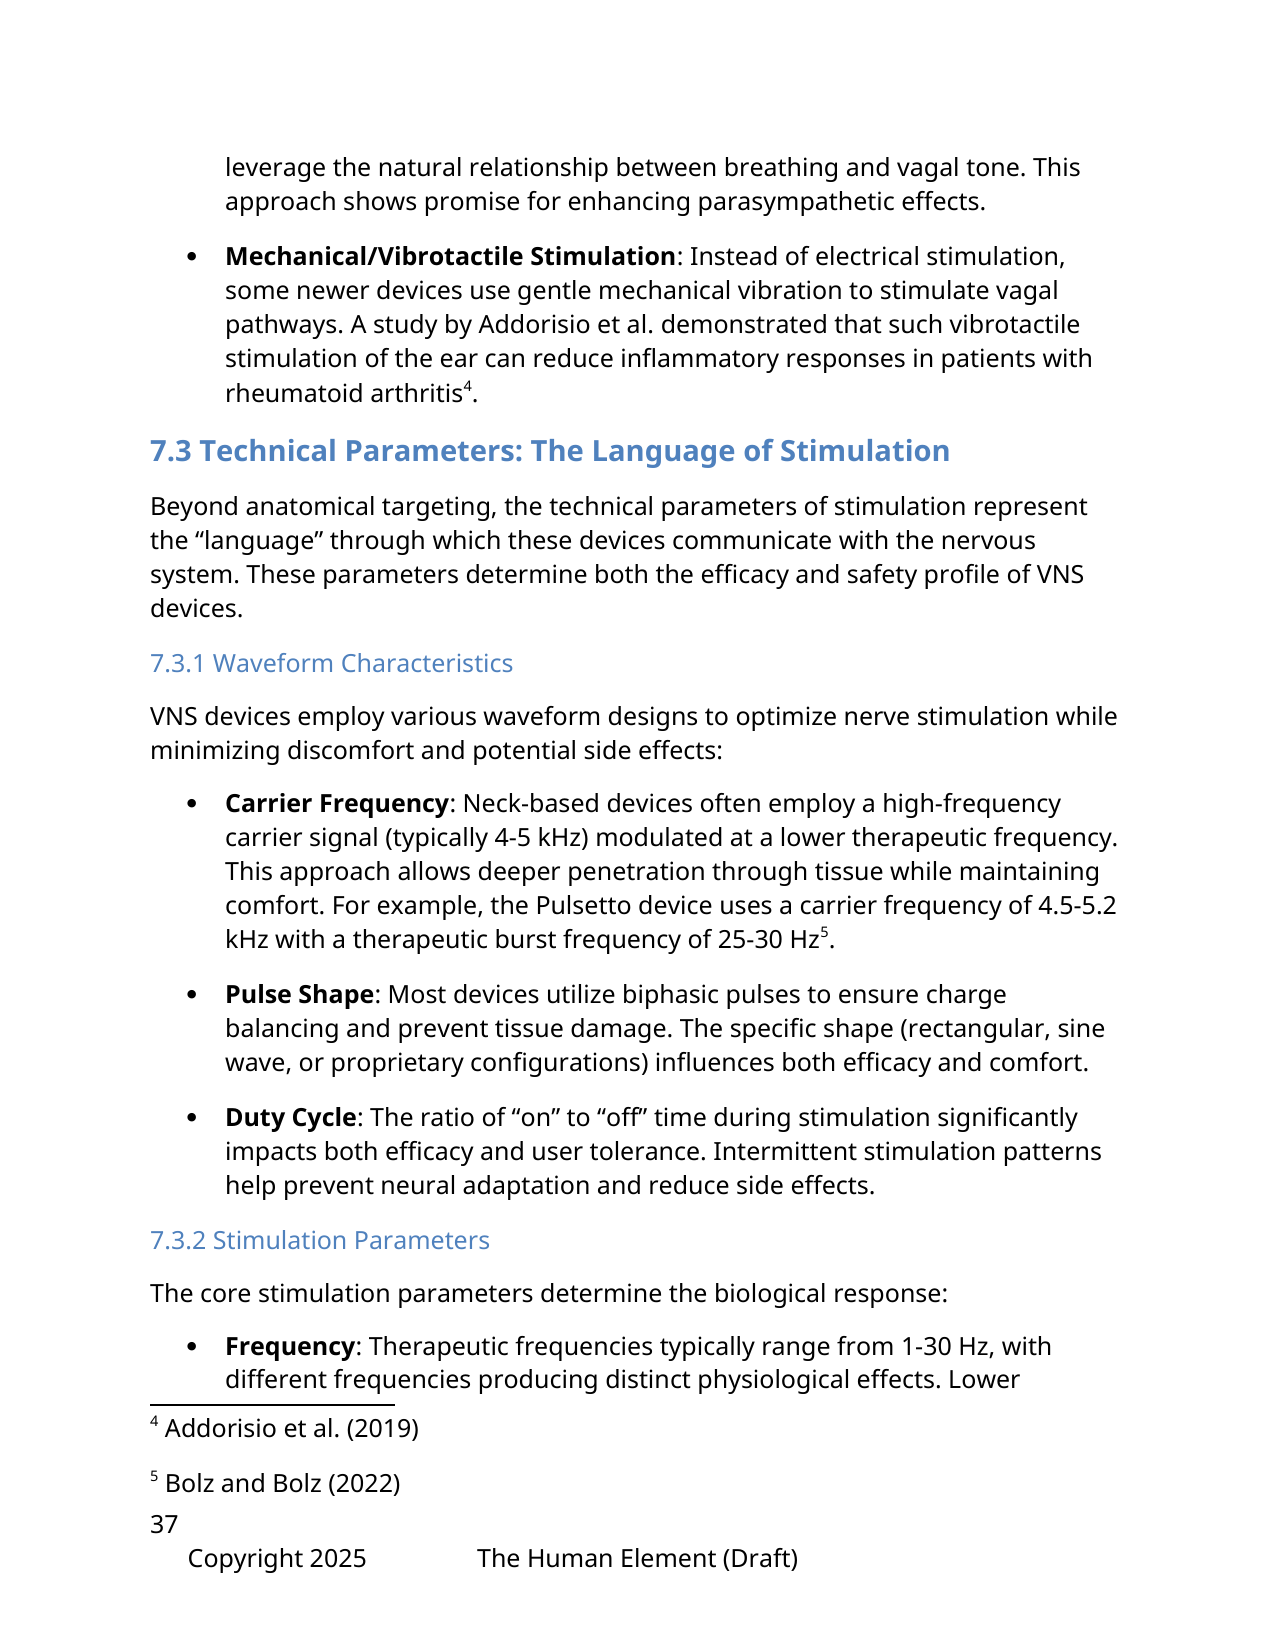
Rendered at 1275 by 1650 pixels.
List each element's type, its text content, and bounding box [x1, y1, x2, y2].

subtitle 7.3 Technical Parameters: The Language of Stimulation [150, 430, 1125, 470]
text VNS devices employ various waveform designs to optimize nerve stimulation while minimizing discomfort and potential side effects: [150, 698, 1125, 767]
list Duty Cycle: The ratio of “on” to “off” time during stimulation significantly impacts both efficacy and user tolerance. Intermittent stimulation patterns help prevent neural adaptation and reduce side effects. [187, 1099, 1125, 1202]
list Carrier Frequency: Neck-based devices often employ a high-frequency carrier signal (typically 4-5 kHz) modulated at a lower therapeutic frequency. This approach allows deeper penetration through tissue while maintaining comfort. For example, the Pulsetto device uses a carrier frequency of 4.5-5.2 kHz with a therapeutic burst frequency of 25-30 Hz. [187, 785, 1125, 956]
list Mechanical/Vibrotactile Stimulation: Instead of electrical stimulation, some newer devices use gentle mechanical vibration to stimulate vagal pathways. A study by Addorisio et al. demonstrated that such vibrotactile stimulation of the ear can reduce inflammatory responses in patients with rheumatoid arthritis. [187, 239, 1125, 409]
subtitle 7.3.2 Stimulation Parameters [150, 1222, 1125, 1257]
subtitle 7.3.1 Waveform Characteristics [150, 646, 1125, 680]
text Beyond anatomical targeting, the technical parameters of stimulation represent the “language” through which these devices communicate with the nervous system. These parameters determine both the efficacy and safety profile of VNS devices. [150, 488, 1125, 625]
text The core stimulation parameters determine the biological response: [150, 1275, 1125, 1309]
list Pulse Shape: Most devices utilize biphasic pulses to ensure charge balancing and prevent tissue damage. The specific shape (rectangular, sine wave, or proprietary configurations) influences both efficacy and comfort. [187, 976, 1125, 1079]
